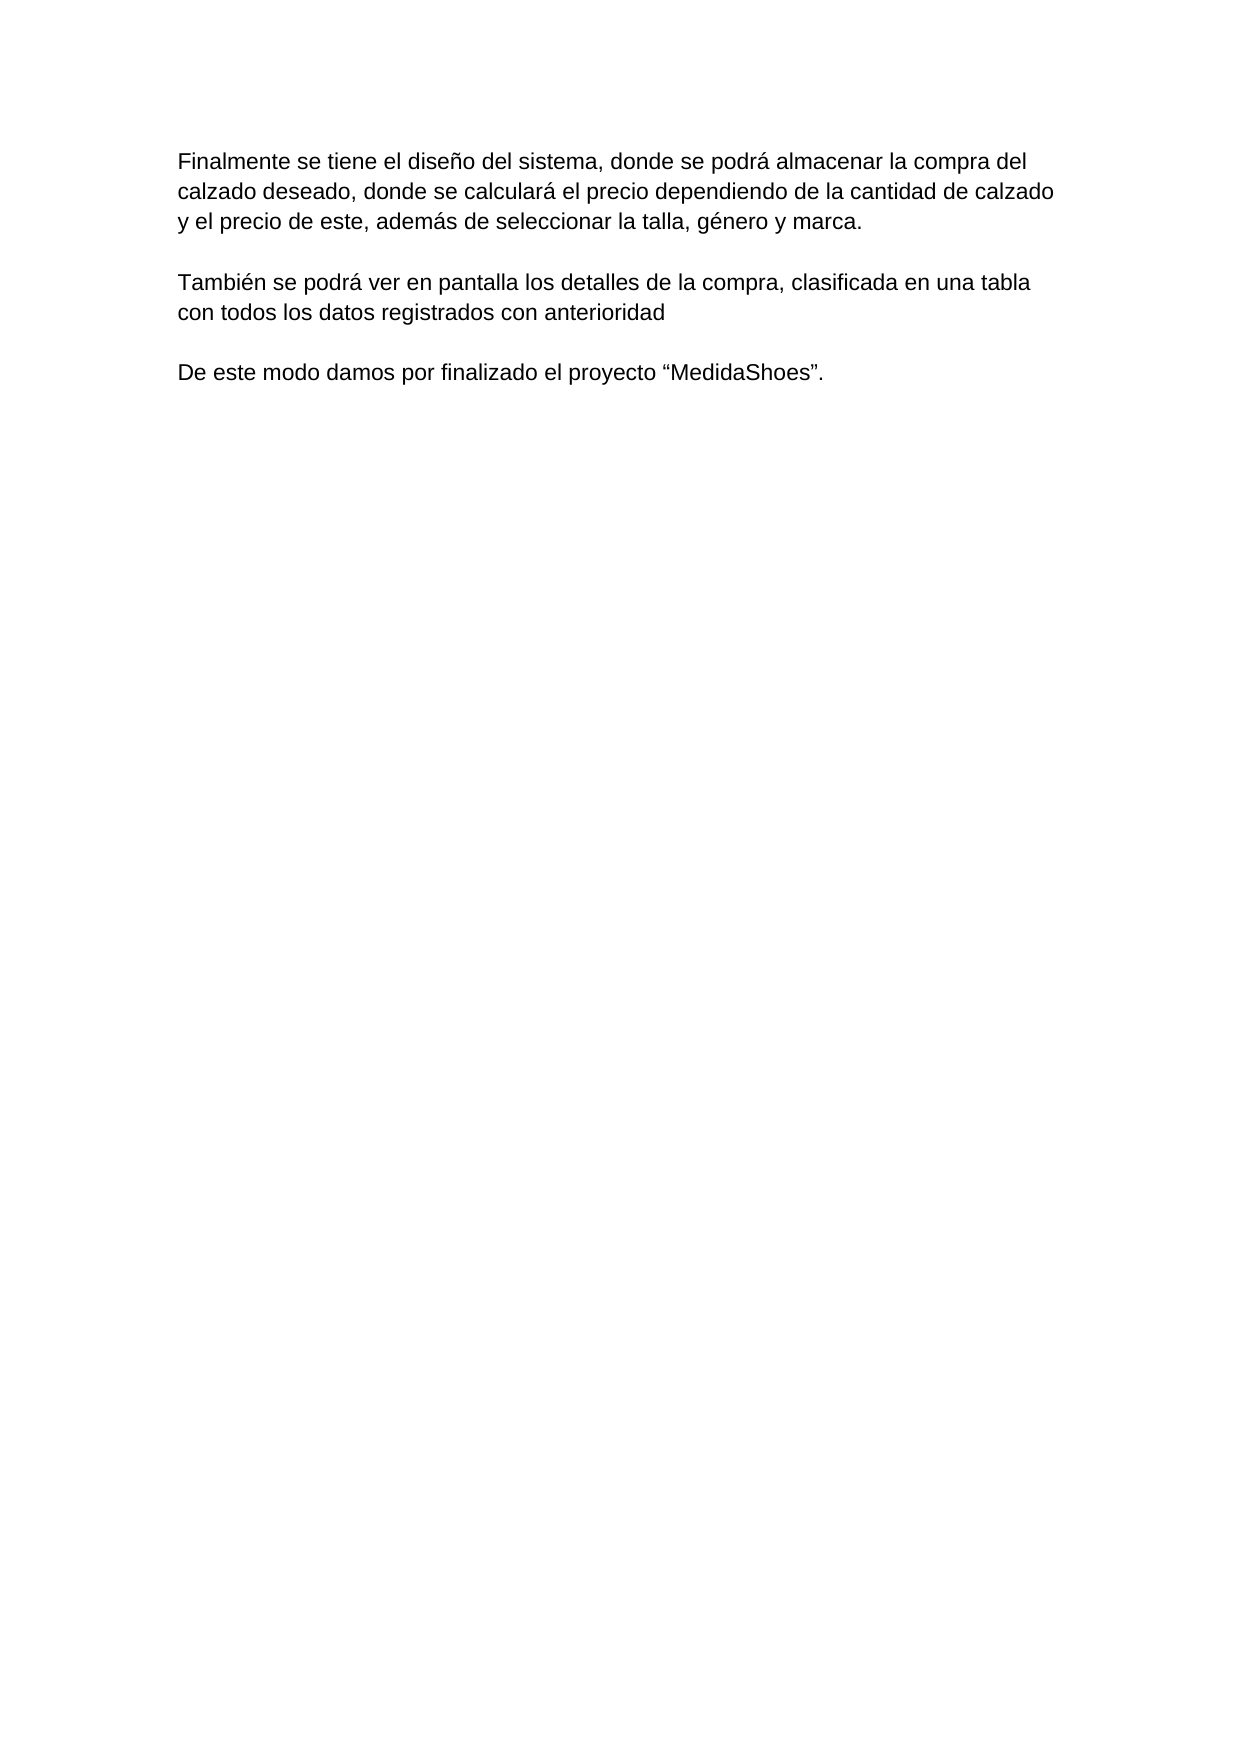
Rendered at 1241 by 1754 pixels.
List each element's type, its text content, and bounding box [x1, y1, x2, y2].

text Finalmente se tiene el diseño del sistema, donde se podrá almacenar la compra del calzado deseado, donde se calculará el precio dependiendo de la cantidad de calzado y el precio de este, además de seleccionar la talla, género y marca. [177, 148, 1063, 234]
text De este modo damos por finalizado el proyecto “MedidaShoes”. [177, 359, 1063, 385]
text También se podrá ver en pantalla los detalles de la compra, clasificada en una tabla con todos los datos registrados con anterioridad [177, 268, 1063, 325]
